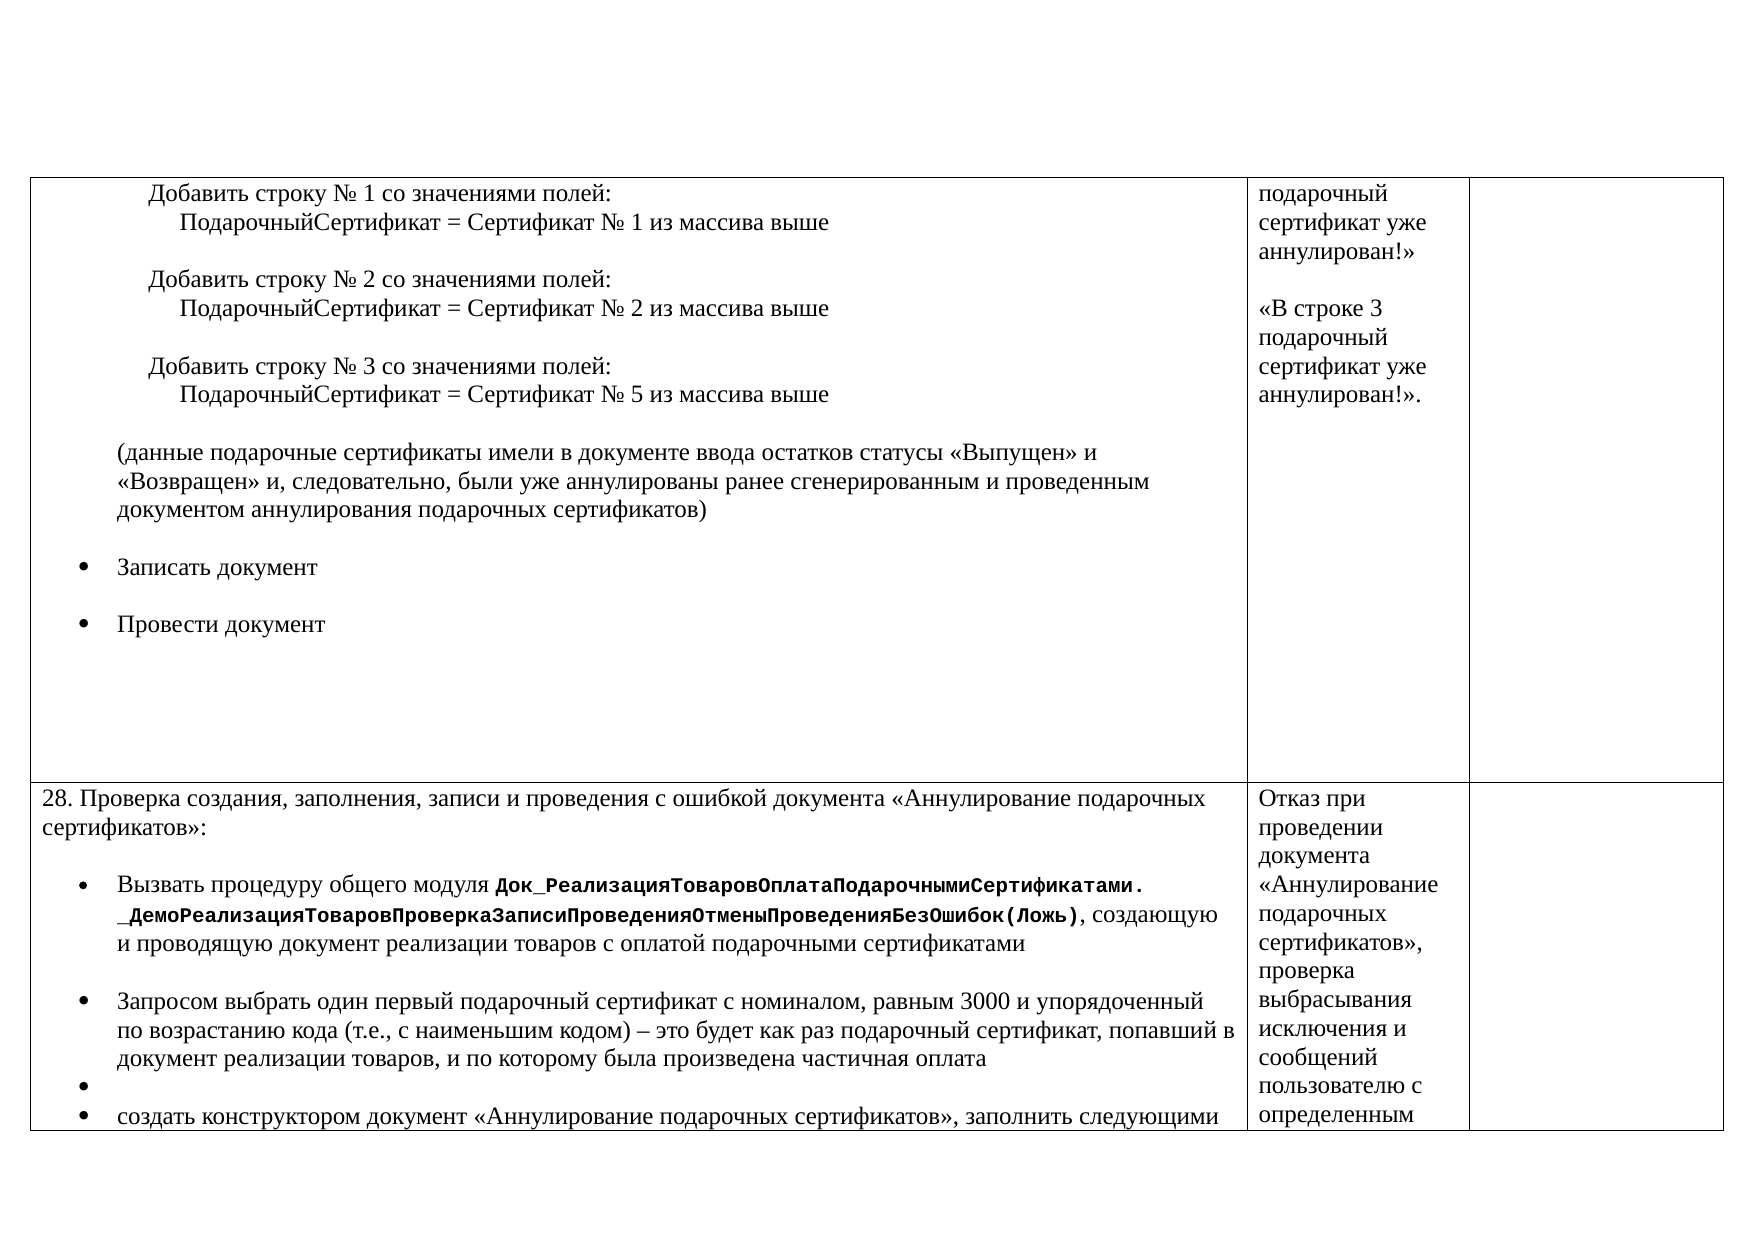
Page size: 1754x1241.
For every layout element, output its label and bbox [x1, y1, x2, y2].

table_cell [31, 178, 1247, 782]
table_cell [1470, 783, 1723, 1130]
table_cell [1470, 178, 1723, 782]
table_cell [1248, 178, 1469, 782]
table_cell [31, 783, 1247, 1130]
table_cell [1248, 783, 1469, 1130]
